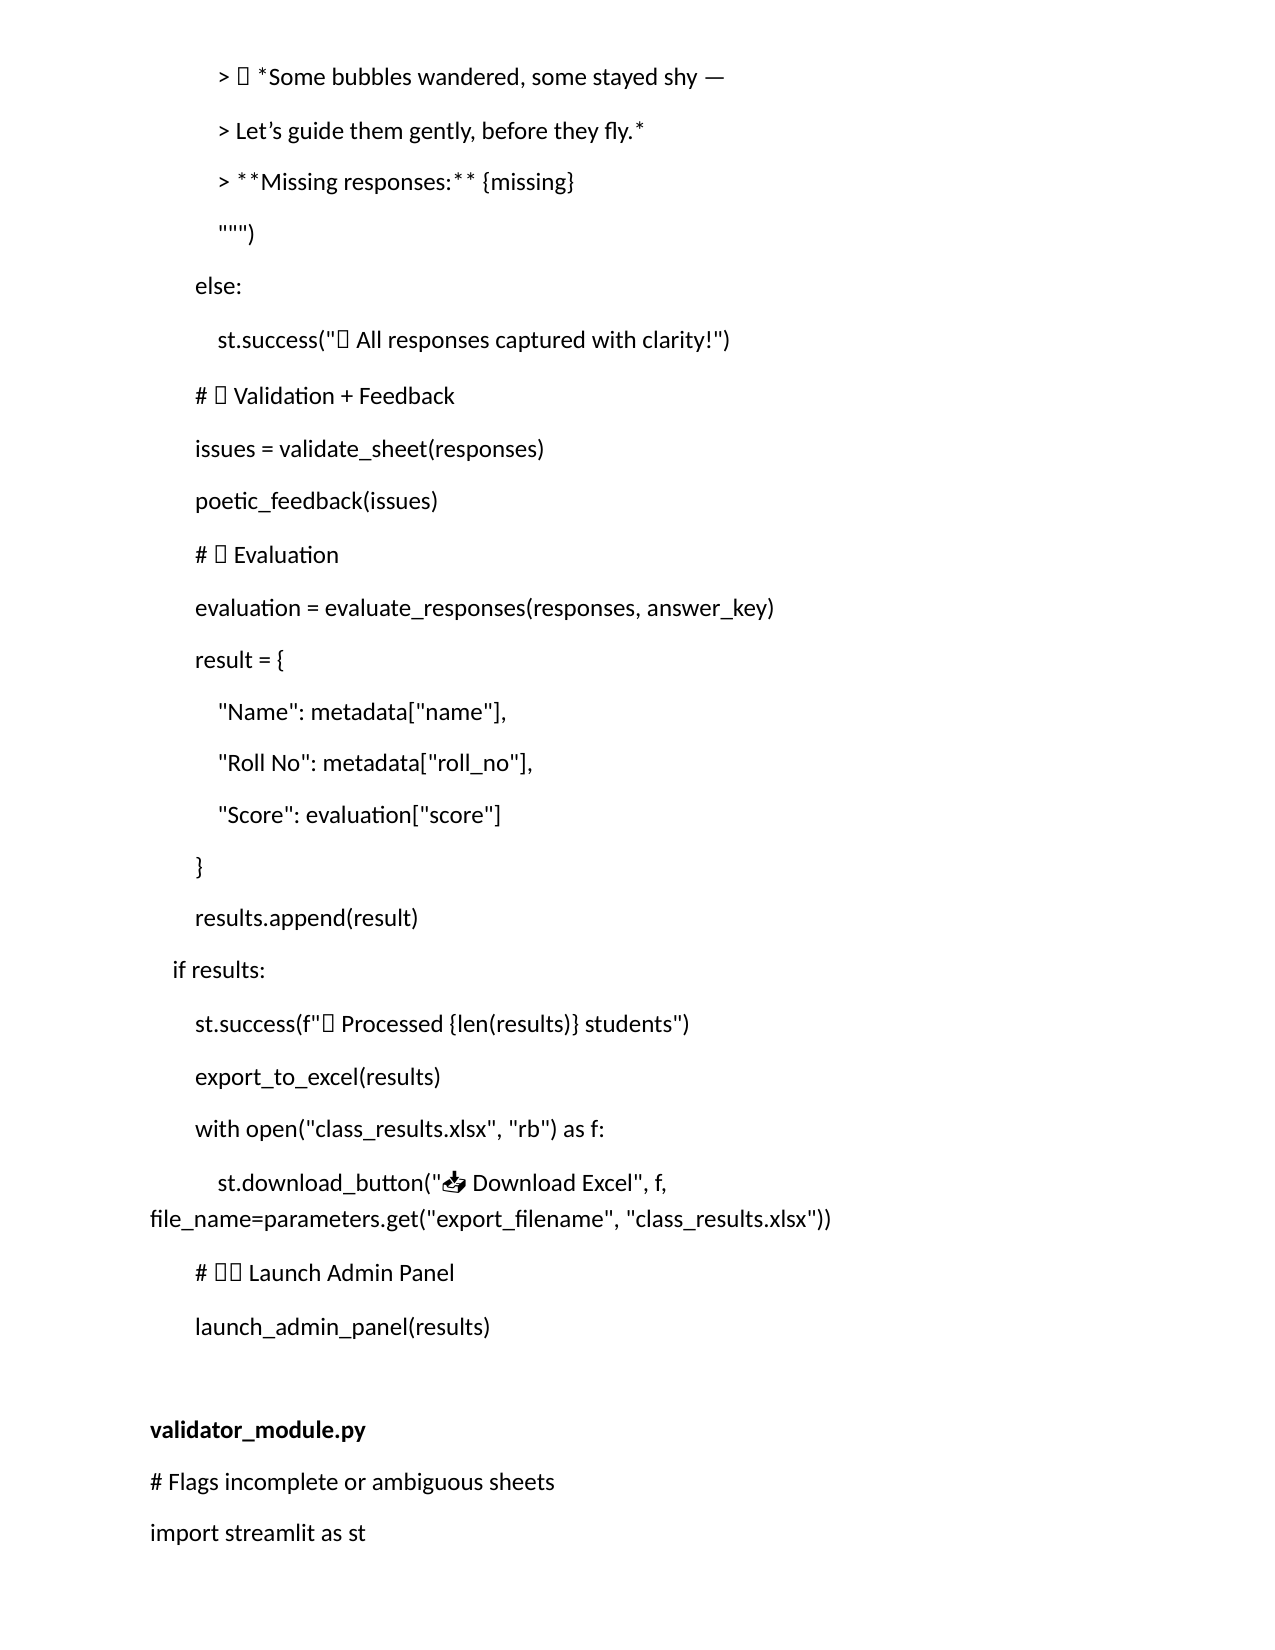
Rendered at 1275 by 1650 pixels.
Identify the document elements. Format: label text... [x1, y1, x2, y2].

text # 🧑‍🏫 Launch Admin Panel [150, 1255, 1125, 1289]
text "Roll No": metadata["roll_no"], [150, 747, 1125, 778]
text > Let’s guide them gently, before they fly.* [150, 115, 1125, 145]
text issues = validate_sheet(responses) [150, 433, 1125, 464]
text # 🧮 Evaluation [150, 537, 1125, 571]
text } [150, 851, 1125, 881]
text with open("class_results.xlsx", "rb") as f: [150, 1113, 1125, 1144]
text """) [150, 218, 1125, 249]
text else: [150, 270, 1125, 300]
text import streamlit as st [150, 1518, 1125, 1548]
text result = { [150, 644, 1125, 674]
text st.success("🌟 All responses captured with clarity!") [150, 322, 1125, 356]
text "Score": evaluation["score"] [150, 799, 1125, 829]
text "Name": metadata["name"], [150, 696, 1125, 726]
text st.download_button("📥 Download Excel", f, file_name=parameters.get("export_filename", "class_results.xlsx")) [150, 1165, 1125, 1234]
text launch_admin_panel(results) [150, 1311, 1125, 1341]
text poetic_feedback(issues) [150, 485, 1125, 515]
text evaluation = evaluate_responses(responses, answer_key) [150, 592, 1125, 623]
text results.append(result) [150, 902, 1125, 933]
text if results: [150, 954, 1125, 984]
text # Flags incomplete or ambiguous sheets [150, 1466, 1125, 1496]
text st.success(f"✅ Processed {len(results)} students") [150, 1006, 1125, 1040]
text > ✨ *Some bubbles wandered, some stayed shy — [150, 59, 1125, 93]
text > **Missing responses:** {missing} [150, 167, 1125, 197]
text # 🧠 Validation + Feedback [150, 377, 1125, 411]
text validator_module.py [150, 1414, 1125, 1445]
text export_to_excel(results) [150, 1062, 1125, 1092]
